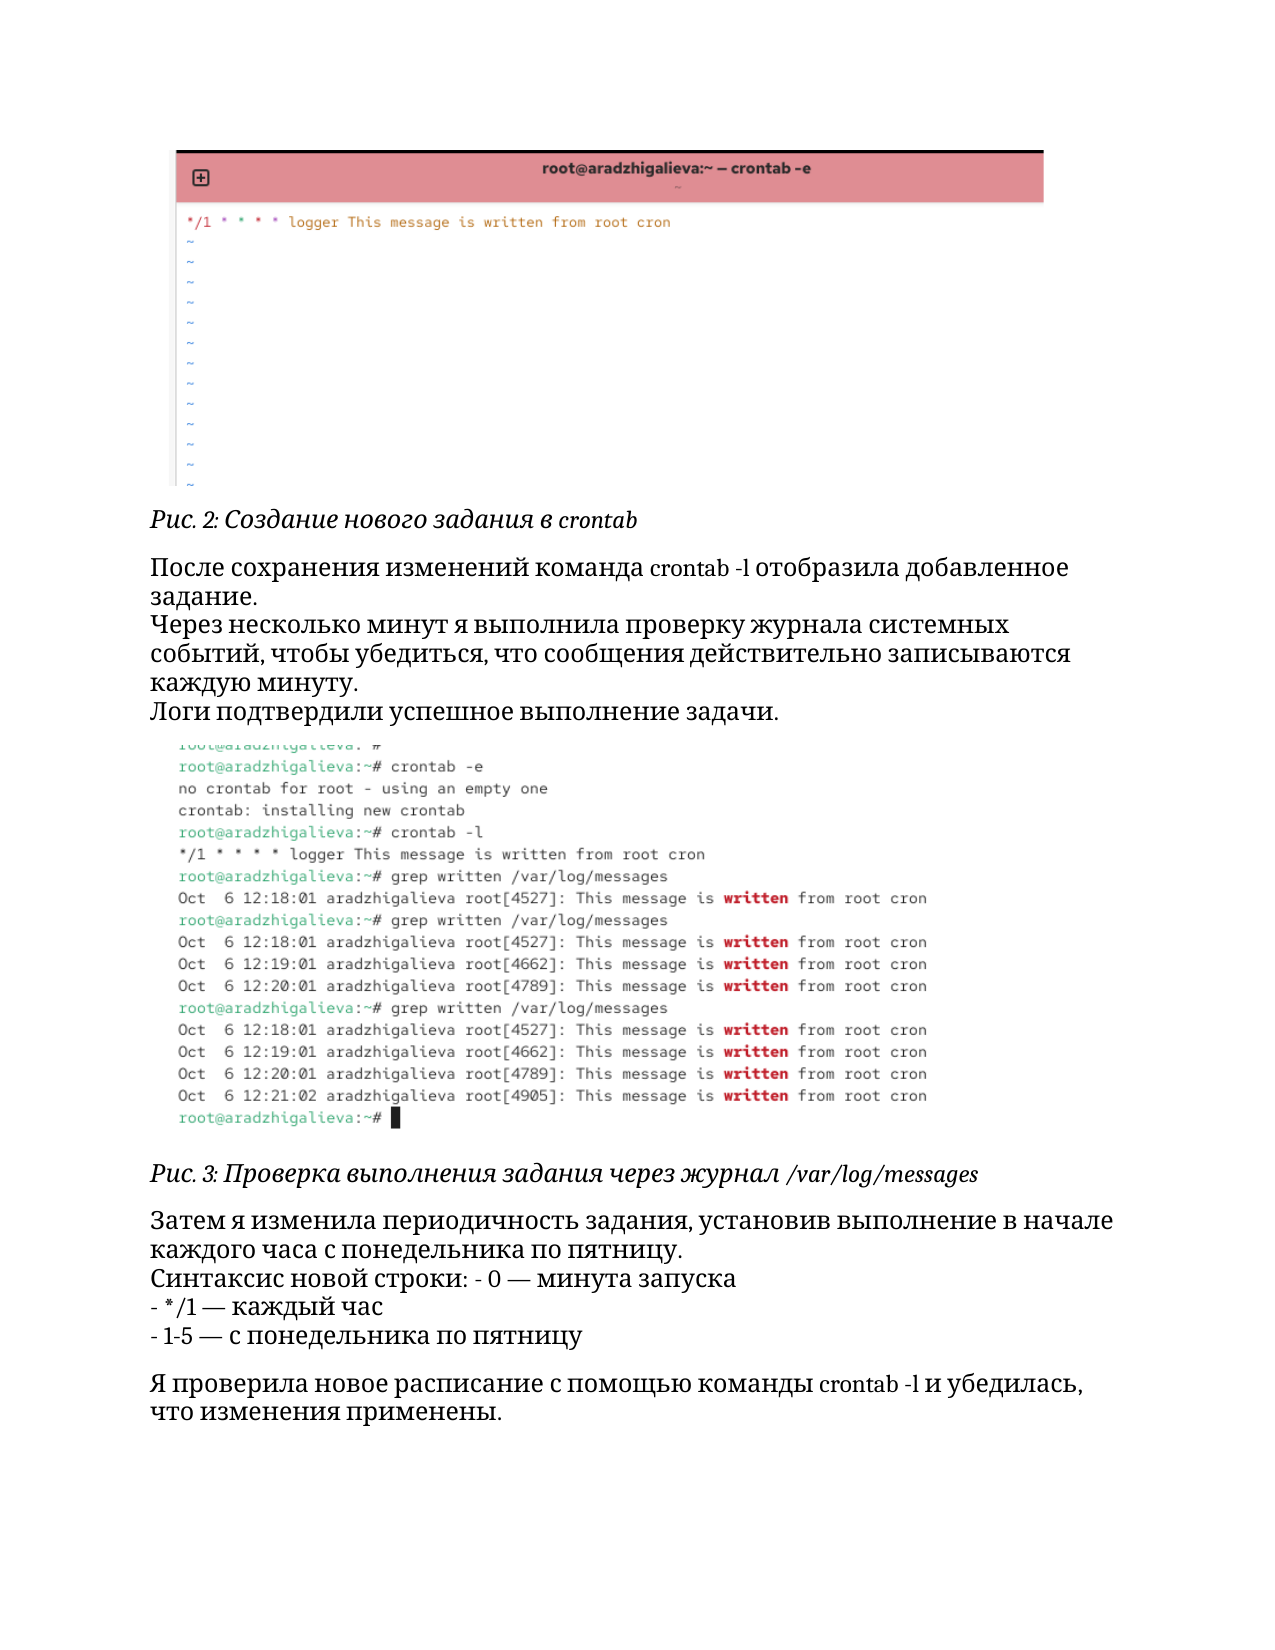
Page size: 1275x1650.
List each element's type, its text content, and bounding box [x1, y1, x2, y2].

picture [168, 745, 1044, 1139]
text Рис. 3: Проверка выполнения задания через журнал /var/log/messages [150, 1159, 1125, 1188]
text Я проверила новое расписание с помощью команды crontab -l и убедилась, что изменения применены. [150, 1369, 1125, 1427]
text После сохранения изменений команда crontab -l отобразила добавленное задание. Через несколько минут я выполнила проверку журнала системных событий, чтобы убедиться, что сообщения действительно записываются каждую минуту. Логи подтвердили успешное выполнение задачи. [150, 554, 1125, 726]
picture [168, 150, 1044, 486]
text Затем я изменила периодичность задания, установив выполнение в начале каждого часа с понедельника по пятницу. Синтаксис новой строки: - 0 — минута запуска - */1 — каждый час - 1-5 — с понедельника по пятницу [150, 1207, 1125, 1351]
text Рис. 2: Создание нового задания в crontab [150, 506, 1125, 535]
